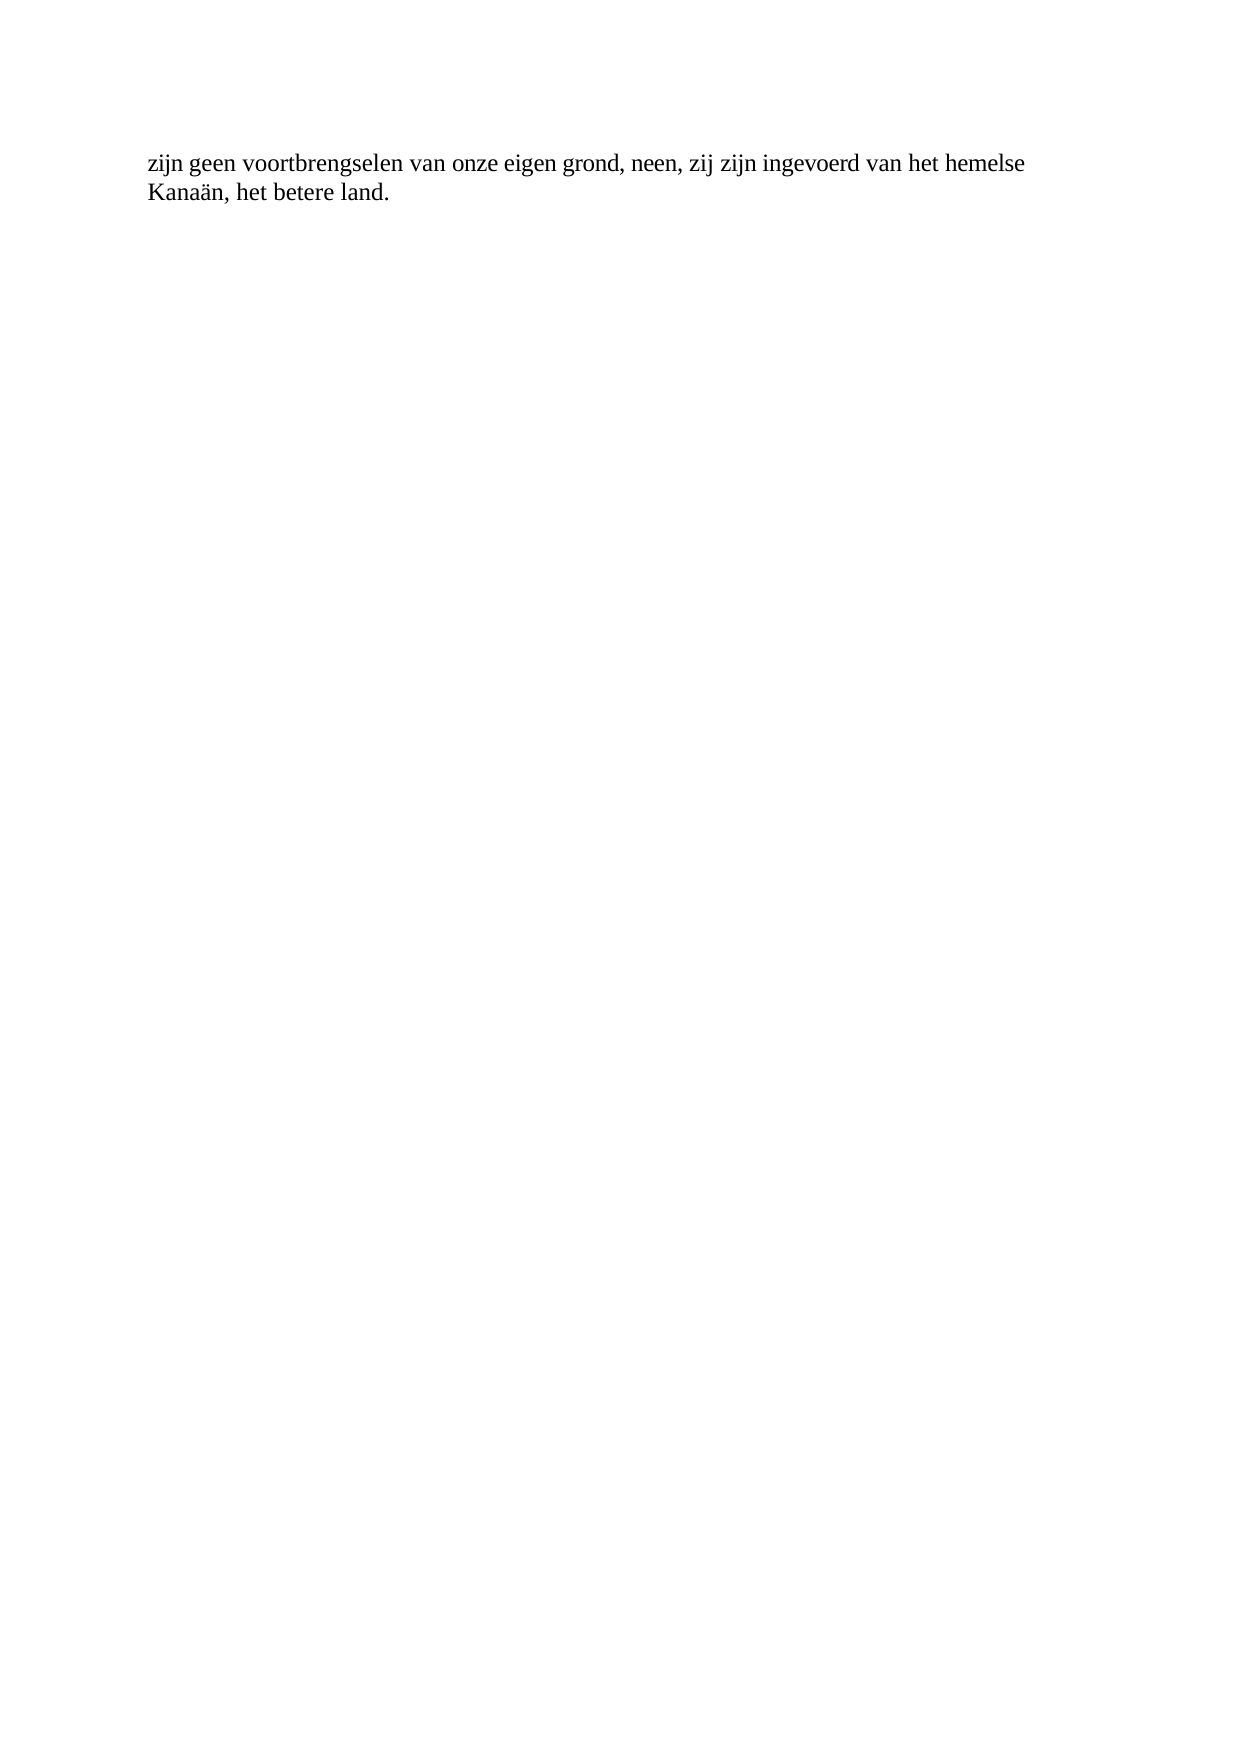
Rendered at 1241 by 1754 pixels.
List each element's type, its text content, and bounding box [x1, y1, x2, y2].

text zijn geen voortbrengselen van onze eigen grond, neen, zij zijn ingevoerd van het hemelse Kanaän, het betere land. [147, 148, 1101, 206]
